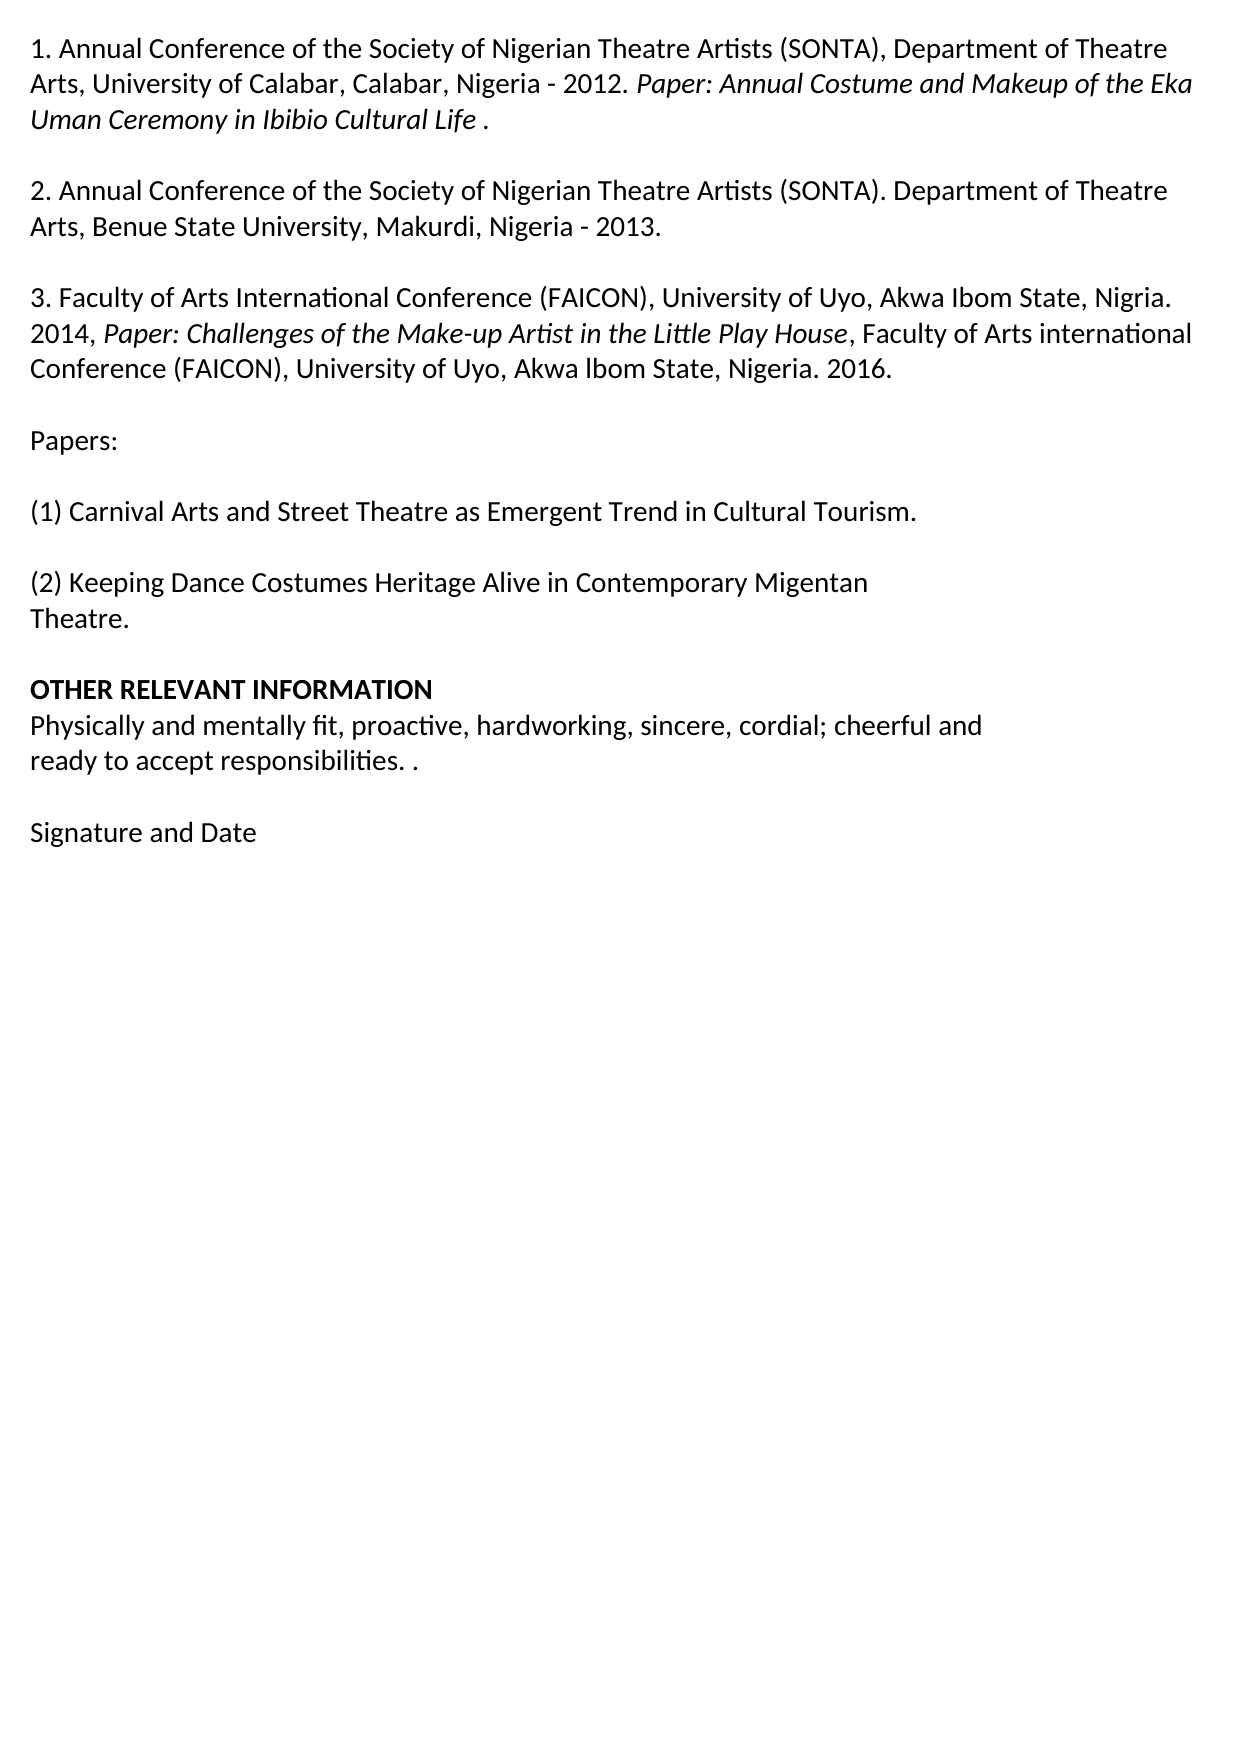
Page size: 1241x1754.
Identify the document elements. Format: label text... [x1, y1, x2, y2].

list Annual Conference of the Society of Nigerian Theatre Artists (SONTA), Department of Theatre Arts, University of Calabar, Calabar, Nigeria - 2012. Paper: Annual Costume and Makeup of the Eka Uman Ceremony in Ibibio Cultural Life . [30, 30, 1210, 137]
text Physically and mentally fit, proactive, hardworking, sincere, cordial; cheerful and [30, 707, 1210, 742]
text Signature and Date [30, 814, 1210, 849]
text 3. Faculty of Arts International Conference (FAICON), University of Uyo, Akwa Ibom State, Nigria. 2014, Paper: Challenges of the Make-up Artist in the Little Play House, Faculty of Arts international Conference (FAICON), University of Uyo, Akwa lbom State, Nigeria. 2016. [30, 279, 1210, 386]
text (1) Carnival Arts and Street Theatre as Emergent Trend in Cultural Tourism. [30, 493, 1210, 529]
text ready to accept responsibilities. . [30, 742, 1210, 778]
text Theatre. [30, 600, 1210, 636]
text OTHER RELEVANT INFORMATION [30, 671, 1210, 707]
text (2) Keeping Dance Costumes Heritage Alive in Contemporary Migentan [30, 564, 1210, 600]
text Papers: [30, 422, 1210, 457]
list Annual Conference of the Society of Nigerian Theatre Artists (SONTA). Department of Theatre Arts, Benue State University, Makurdi, Nigeria - 2013. [30, 172, 1210, 244]
